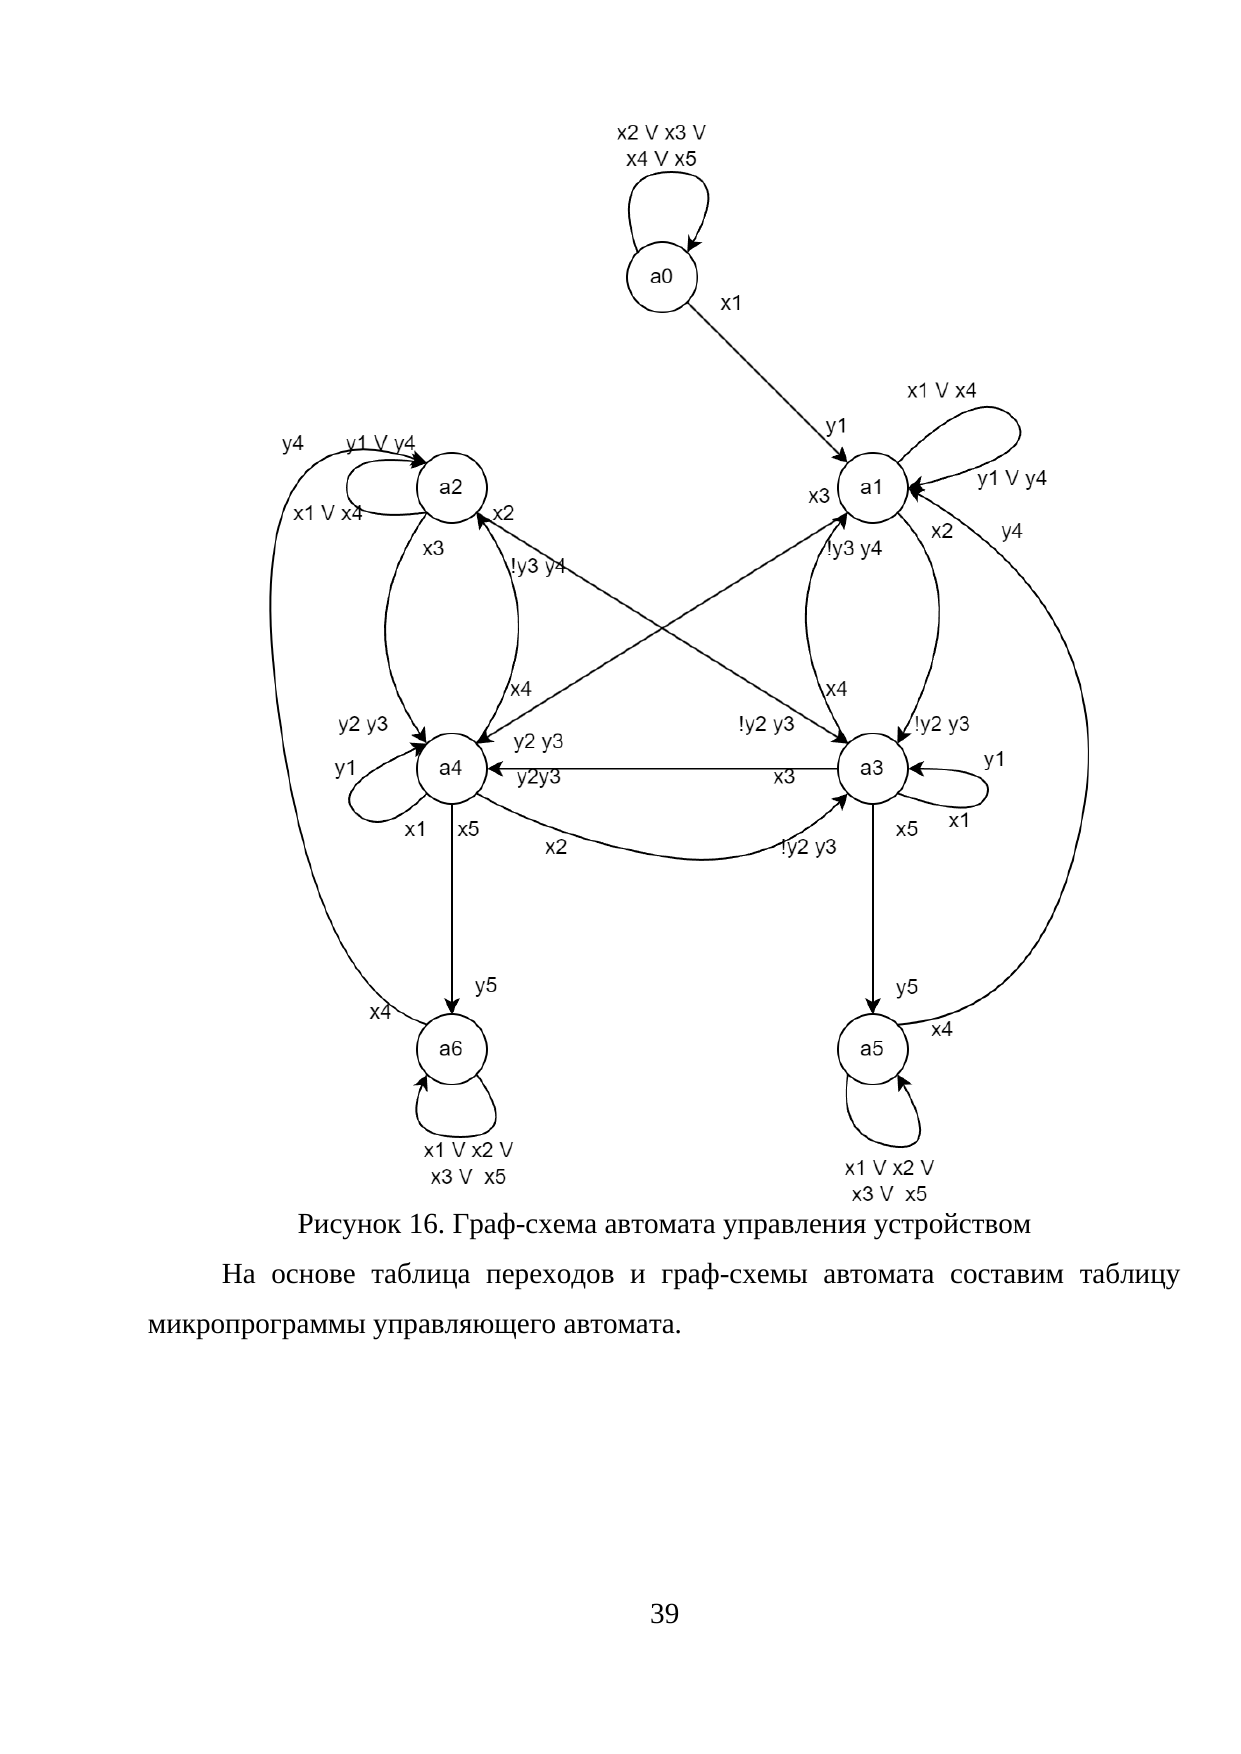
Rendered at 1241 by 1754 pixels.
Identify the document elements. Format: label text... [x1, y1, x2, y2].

picture [240, 118, 1089, 1206]
text На основе таблица переходов и граф-схемы автомата составим таблицу микропрограммы управляющего автомата. [148, 1256, 1181, 1340]
